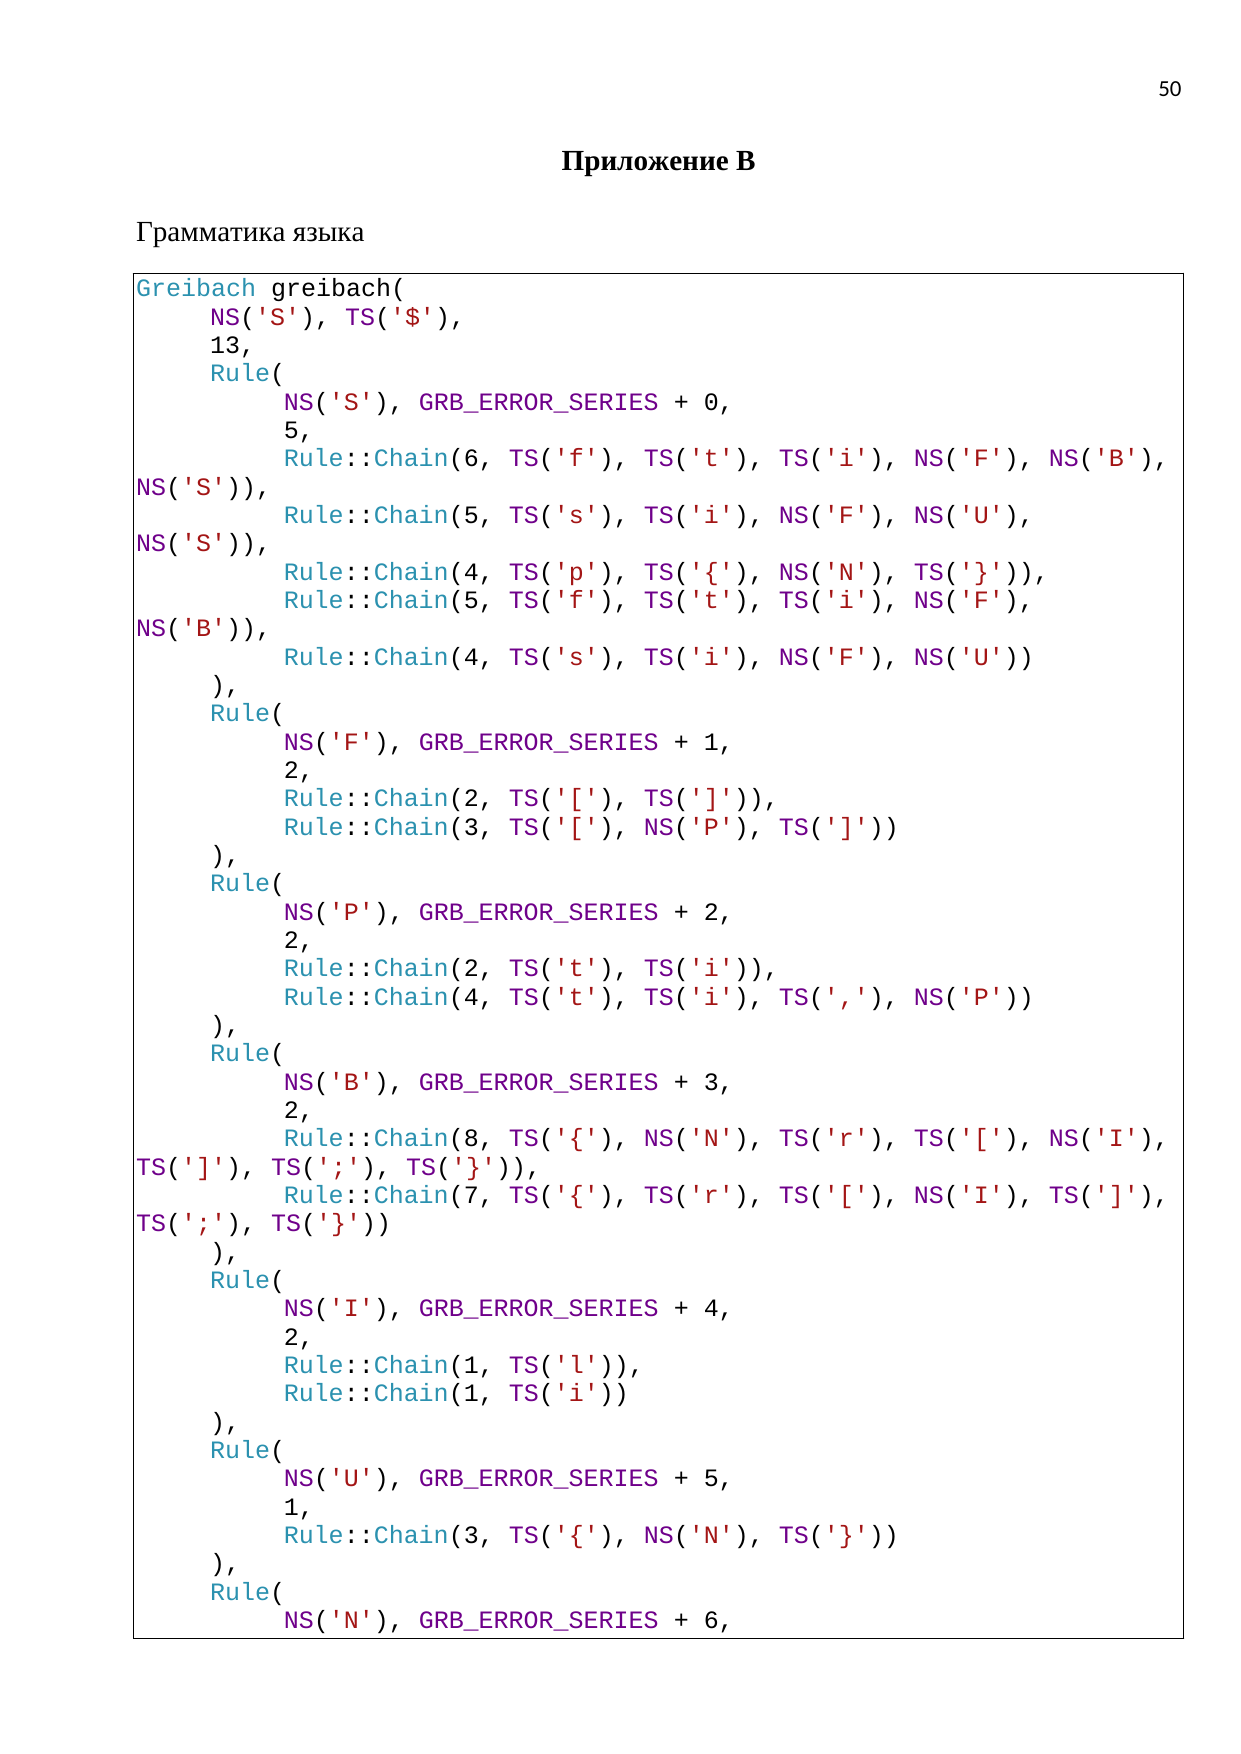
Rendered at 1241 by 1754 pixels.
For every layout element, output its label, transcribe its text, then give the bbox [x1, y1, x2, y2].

text Rule( [136, 1579, 1181, 1604]
text Rule::Chain(1, TS('l')), [136, 1352, 1181, 1381]
text 5, [136, 417, 1181, 446]
text Rule::Chain(4, TS('p'), TS('{'), NS('N'), TS('}')), [136, 559, 1181, 587]
text Rule( [136, 1437, 1181, 1466]
text Rule::Chain(1, TS('i')) [136, 1381, 1181, 1409]
text Greibach greibach( [134, 274, 1183, 304]
text Rule( [136, 361, 1181, 389]
text NS('I'), GRB_ERROR_SERIES + 4, [136, 1296, 1181, 1324]
text ), [136, 1409, 1181, 1437]
text NS('S'), TS('$'), [136, 304, 1181, 332]
text 2, [136, 1324, 1181, 1352]
text Rule::Chain(2, TS('t'), TS('i')), [136, 956, 1181, 984]
text NS('B'), GRB_ERROR_SERIES + 3, [136, 1069, 1181, 1097]
text 1, [136, 1494, 1181, 1522]
text Rule( [136, 1041, 1181, 1069]
text NS('P'), GRB_ERROR_SERIES + 2, [136, 899, 1181, 927]
text 2, [136, 757, 1181, 786]
text Rule::Chain(6, TS('f'), TS('t'), TS('i'), NS('F'), NS('B'), NS('S')), [136, 446, 1181, 502]
text Rule( [136, 1267, 1181, 1296]
text NS('U'), GRB_ERROR_SERIES + 5, [136, 1466, 1181, 1494]
text ), [136, 1551, 1181, 1579]
text Rule( [136, 701, 1181, 729]
text Rule::Chain(2, TS('['), TS(']')), [136, 786, 1181, 814]
text ), [136, 1012, 1181, 1041]
text Rule::Chain(4, TS('t'), TS('i'), TS(','), NS('P')) [136, 984, 1181, 1012]
text ), [136, 1239, 1181, 1267]
text Грамматика языка [136, 214, 1181, 248]
subtitle Приложение В [136, 143, 1181, 177]
text NS('N'), GRB_ERROR_SERIES + 6, [134, 1604, 1183, 1638]
text NS('F'), GRB_ERROR_SERIES + 1, [136, 729, 1181, 757]
text NS('S'), GRB_ERROR_SERIES + 0, [136, 389, 1181, 417]
text Rule::Chain(5, TS('s'), TS('i'), NS('F'), NS('U'), NS('S')), [136, 502, 1181, 559]
text 2, [136, 927, 1181, 956]
text ), [136, 842, 1181, 871]
text Rule::Chain(3, TS('{'), NS('N'), TS('}')) [136, 1522, 1181, 1551]
text Rule::Chain(5, TS('f'), TS('t'), TS('i'), NS('F'), NS('B')), [136, 587, 1181, 644]
text 2, [136, 1097, 1181, 1126]
text Rule::Chain(8, TS('{'), NS('N'), TS('r'), TS('['), NS('I'), TS(']'), TS(';'), TS('}')), [136, 1126, 1181, 1182]
text Rule::Chain(7, TS('{'), TS('r'), TS('['), NS('I'), TS(']'), TS(';'), TS('}')) [136, 1182, 1181, 1239]
text ), [136, 672, 1181, 701]
text 13, [136, 332, 1181, 361]
text Rule( [136, 871, 1181, 899]
text Rule::Chain(3, TS('['), NS('P'), TS(']')) [136, 814, 1181, 842]
text Rule::Chain(4, TS('s'), TS('i'), NS('F'), NS('U')) [136, 644, 1181, 672]
